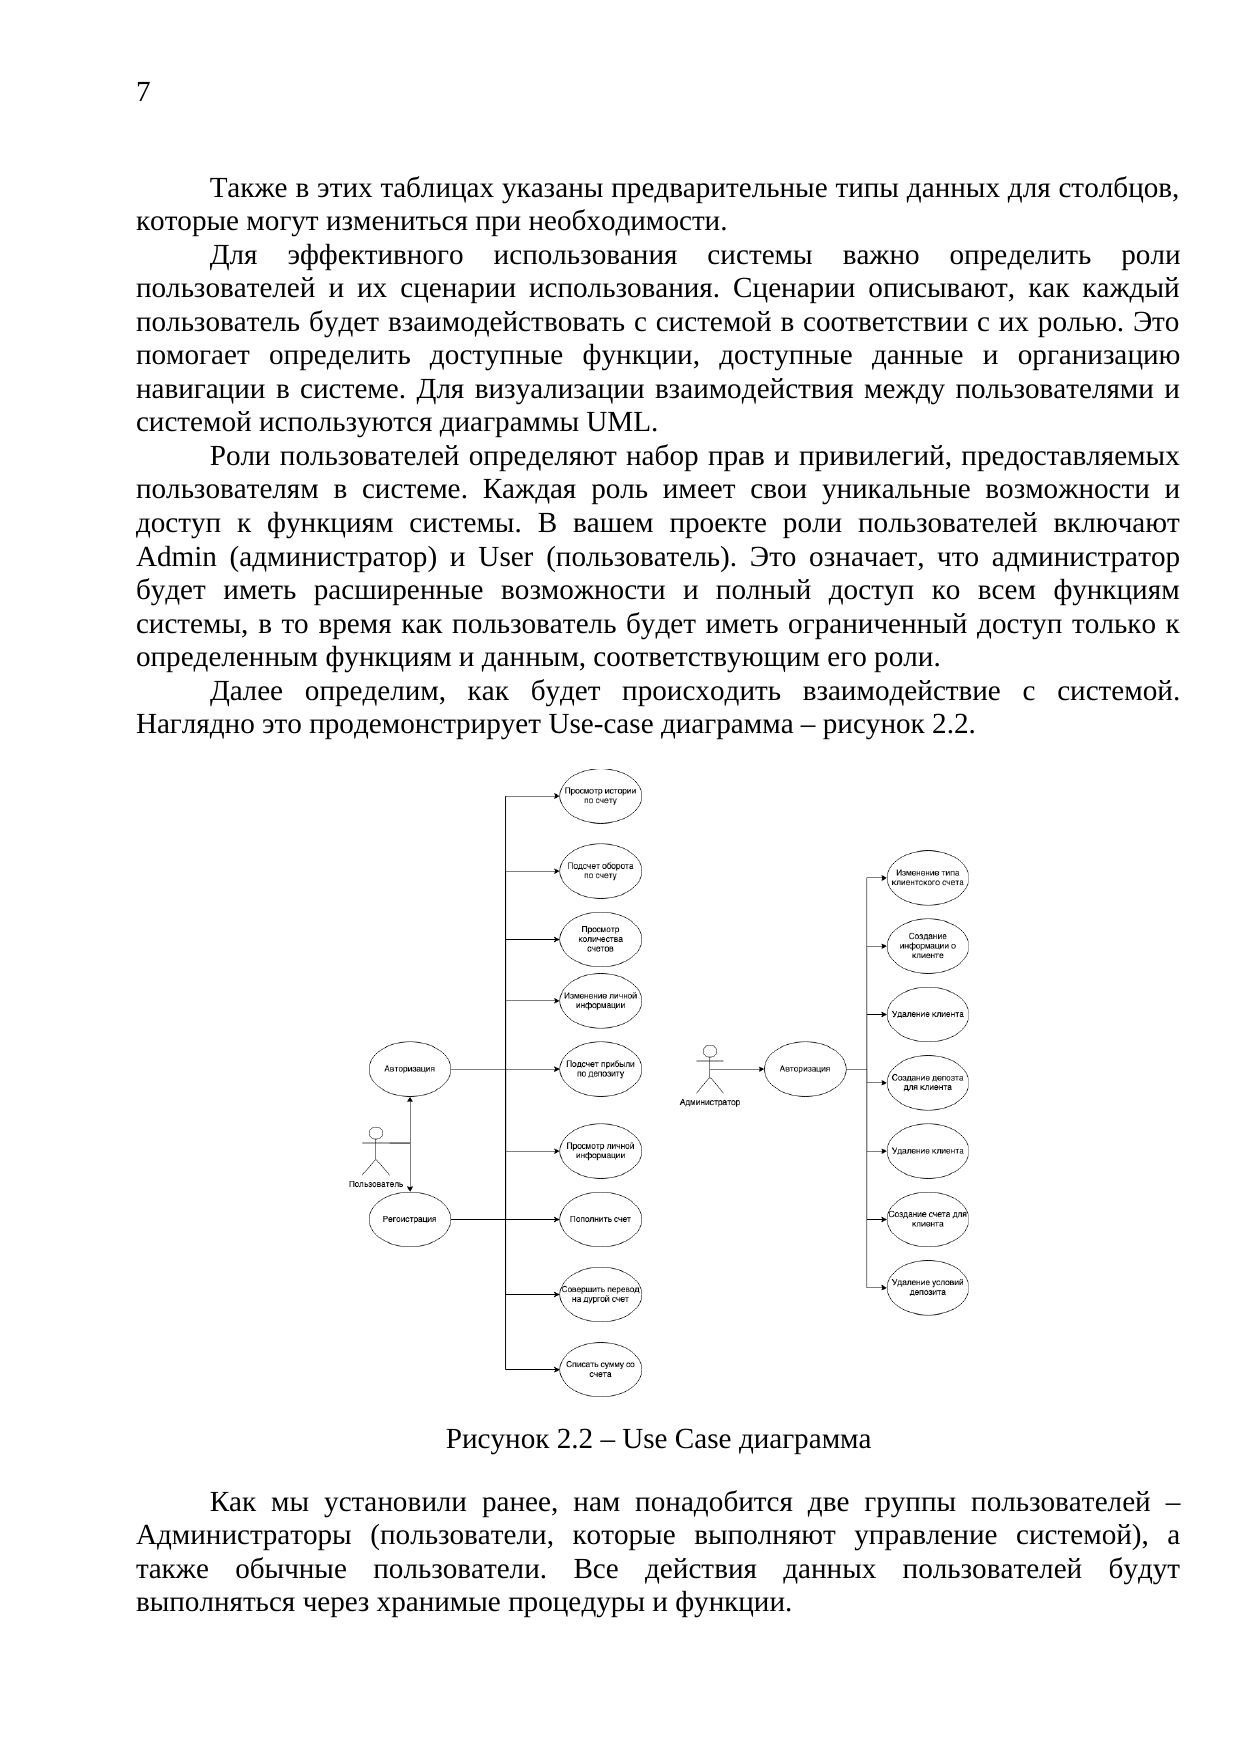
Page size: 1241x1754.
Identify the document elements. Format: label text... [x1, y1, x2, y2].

text Роли пользователей определяют набор прав и привилегий, предоставляемых пользователям в системе. Каждая роль имеет свои уникальные возможности и доступ к функциям системы. В вашем проекте роли пользователей включают Admin (администратор) и User (пользователь). Это означает, что администратор будет иметь расширенные возможности и полный доступ ко всем функциям системы, в то время как пользователь будет иметь ограниченный доступ только к определенным функциям и данным, соответствующим его роли. [136, 438, 1181, 673]
text Далее определим, как будет происходить взаимодействие с системой. Наглядно это продемонстрирует Use-case диаграмма – рисунок 2.2. [136, 673, 1181, 740]
picture [348, 769, 969, 1397]
text Для эффективного использования системы важно определить роли пользователей и их сценарии использования. Сценарии описывают, как каждый пользователь будет взаимодействовать с системой в соответствии с их ролью. Это помогает определить доступные функции, доступные данные и организацию навигации в системе. Для визуализации взаимодействия между пользователями и системой используются диаграммы UML. [136, 237, 1181, 438]
text Рисунок 2.2 – Use Case диаграмма [136, 1421, 1181, 1455]
text Также в этих таблицах указаны предварительные типы данных для столбцов, которые могут измениться при необходимости. [136, 170, 1181, 237]
text Как мы установили ранее, нам понадобится две группы пользователей – Администраторы (пользователи, которые выполняют управление системой), а также обычные пользователи. Все действия данных пользователей будут выполняться через хранимые процедуры и функции. [136, 1484, 1181, 1618]
